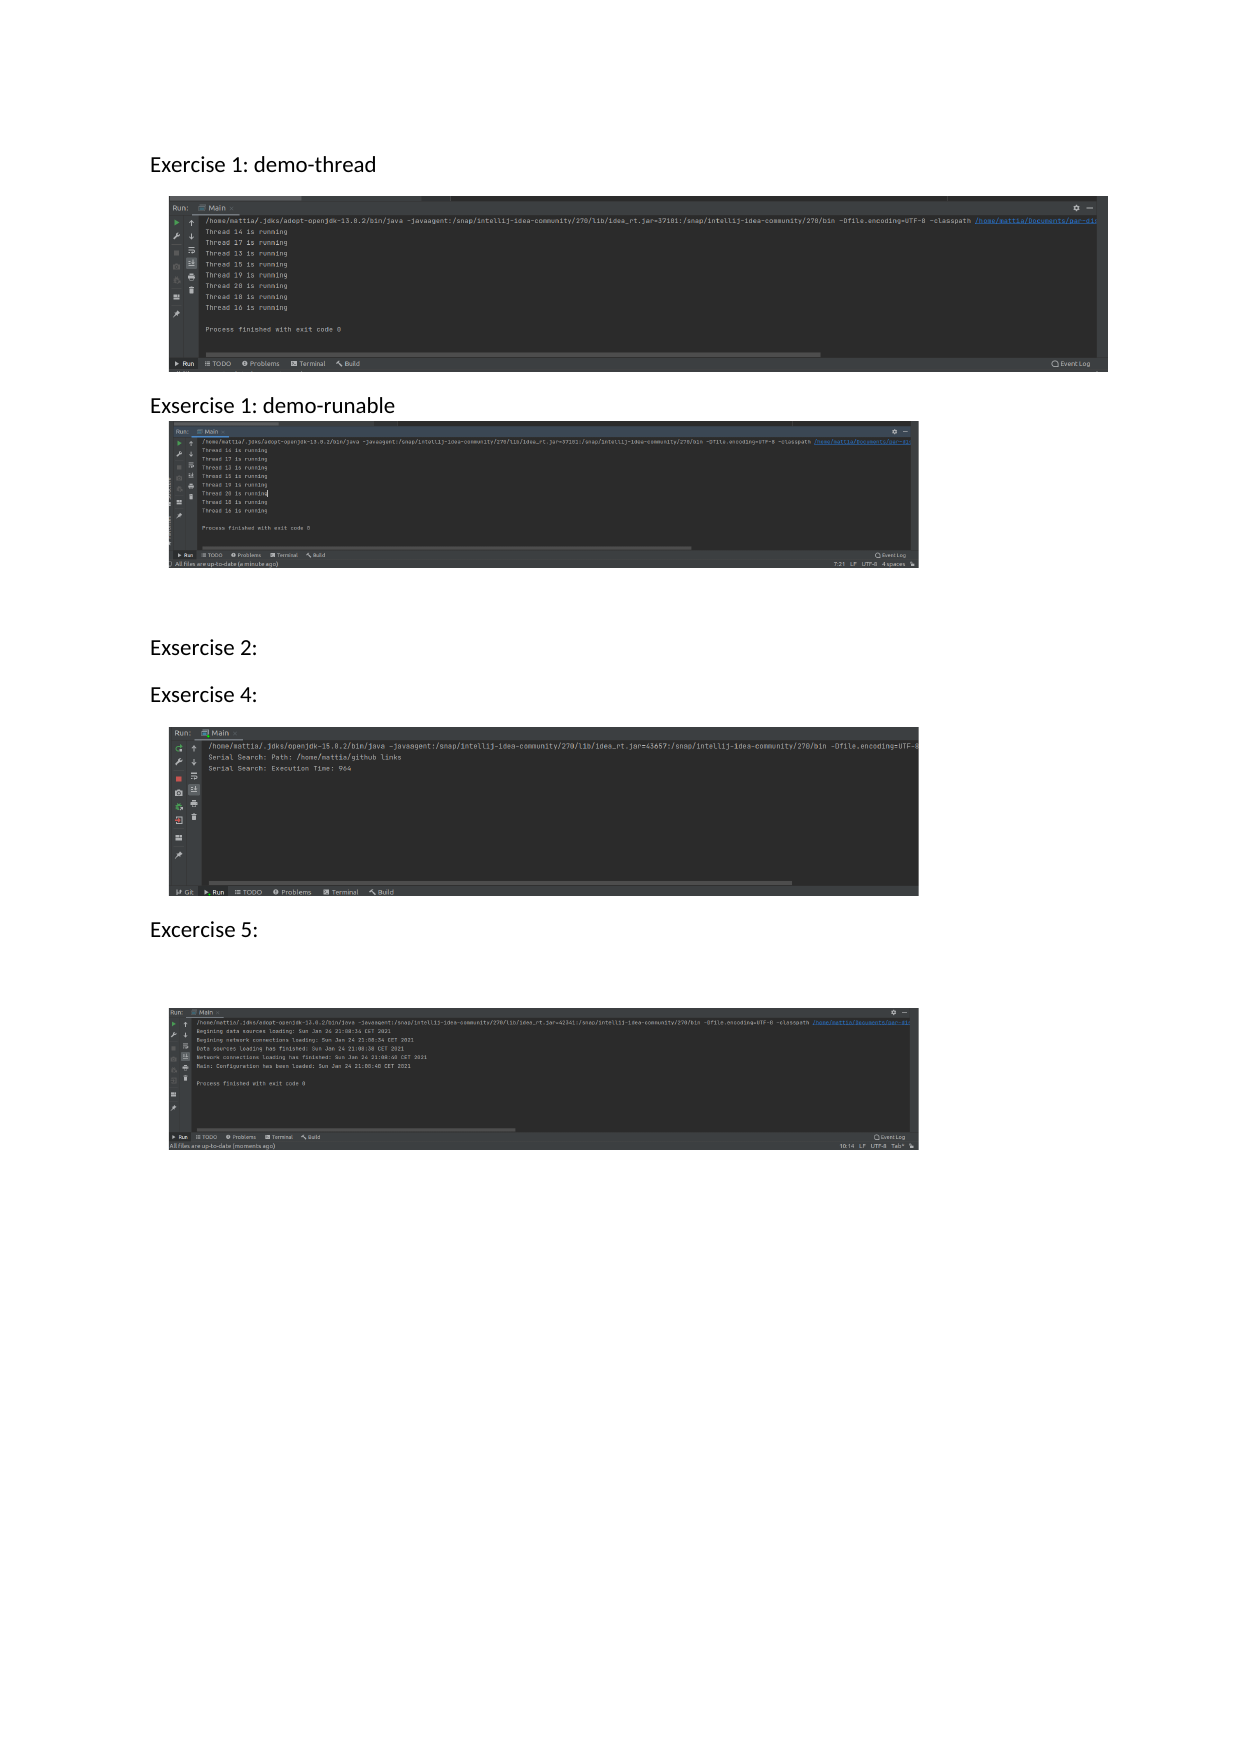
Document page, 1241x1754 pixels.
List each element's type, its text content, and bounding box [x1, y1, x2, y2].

text Exsercise 4: [150, 680, 1090, 708]
text Excercise 5: [150, 915, 1090, 943]
text Exsercise 1: demo-runable [150, 391, 1090, 568]
text Exercise 1: demo-thread [150, 150, 1090, 178]
text Exsercise 2: [150, 633, 1090, 662]
